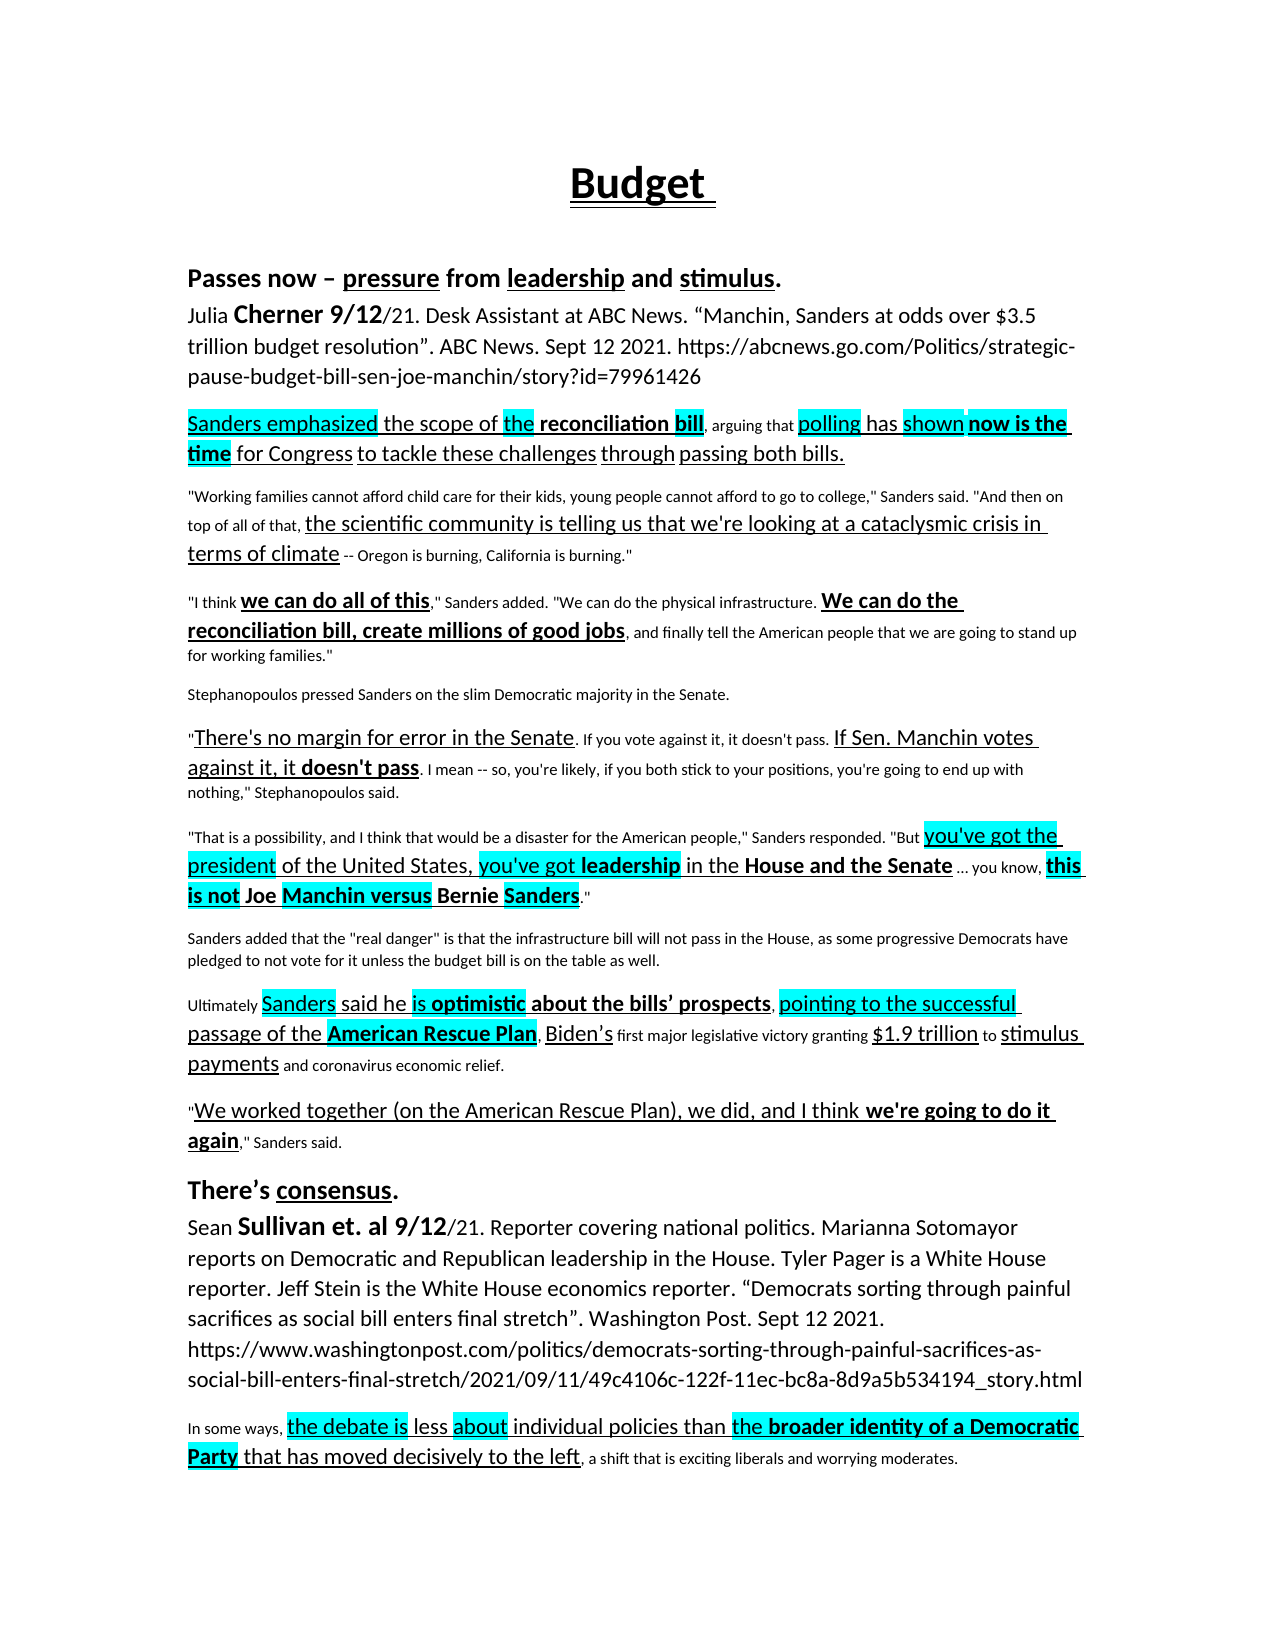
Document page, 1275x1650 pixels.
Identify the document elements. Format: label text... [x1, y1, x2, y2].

text Stephanopoulos pressed Sanders on the slim Democratic majority in the Senate. [187, 684, 1087, 704]
text In some ways, the debate is less about individual policies than the broader identity of a Democratic Party that has moved decisively to the left, a shift that is exciting liberals and worrying moderates. [187, 1412, 1087, 1470]
text "That is a possibility, and I think that would be a disaster for the American people," Sanders responded. "But you've got the president of the United States, you've got leadership in the House and the Senate … you know, this is not Joe Manchin versus Bernie Sanders." [187, 821, 1087, 909]
text "I think we can do all of this," Sanders added. "We can do the physical infrastructure. We can do the reconciliation bill, create millions of good jobs, and finally tell the American people that we are going to stand up for working families." [187, 586, 1087, 666]
text Sanders added that the "real danger" is that the infrastructure bill will not pass in the House, as some progressive Democrats have pledged to not vote for it unless the budget bill is on the table as well. [187, 928, 1087, 971]
text Sanders emphasized the scope of the reconciliation bill, arguing that polling has shown now is the time for Congress to tackle these challenges through passing both bills. [187, 409, 1087, 467]
text "We worked together (on the American Rescue Plan), we did, and I think we're going to do it again," Sanders said. [187, 1096, 1087, 1154]
subtitle Budget [187, 154, 1087, 210]
text Ultimately Sanders said he is optimistic about the bills’ prospects, pointing to the successful passage of the American Rescue Plan, Biden’s first major legislative victory granting $1.9 trillion to stimulus payments and coronavirus economic relief. [187, 989, 1087, 1077]
subtitle There’s consensus. [187, 1173, 1087, 1206]
subtitle Passes now – pressure from leadership and stimulus. [187, 261, 1087, 294]
text Julia Cherner 9/12/21. Desk Assistant at ABC News. “Manchin, Sanders at odds over $3.5 trillion budget resolution”. ABC News. Sept 12 2021. https://abcnews.go.com/Politics/strategic-pause-budget-bill-sen-joe-manchin/story?id=79961426 [187, 297, 1087, 390]
text Sean Sullivan et. al 9/12/21. Reporter covering national politics. Marianna Sotomayor reports on Democratic and Republican leadership in the House. Tyler Pager is a White House reporter. Jeff Stein is the White House economics reporter. “Democrats sorting through painful sacrifices as social bill enters final stretch”. Washington Post. Sept 12 2021. https://www.washingtonpost.com/politics/democrats-sorting-through-painful-sacrifices-as-social-bill-enters-final-stretch/2021/09/11/49c4106c-122f-11ec-bc8a-8d9a5b534194_story.html [187, 1209, 1087, 1393]
text "There's no margin for error in the Senate. If you vote against it, it doesn't pass. If Sen. Manchin votes against it, it doesn't pass. I mean -- so, you're likely, if you both stick to your positions, you're going to end up with nothing," Stephanopoulos said. [187, 723, 1087, 803]
text "Working families cannot afford child care for their kids, young people cannot afford to go to college," Sanders said. "And then on top of all of that, the scientific community is telling us that we're looking at a cataclysmic crisis in terms of climate -- Oregon is burning, California is burning." [187, 486, 1087, 567]
